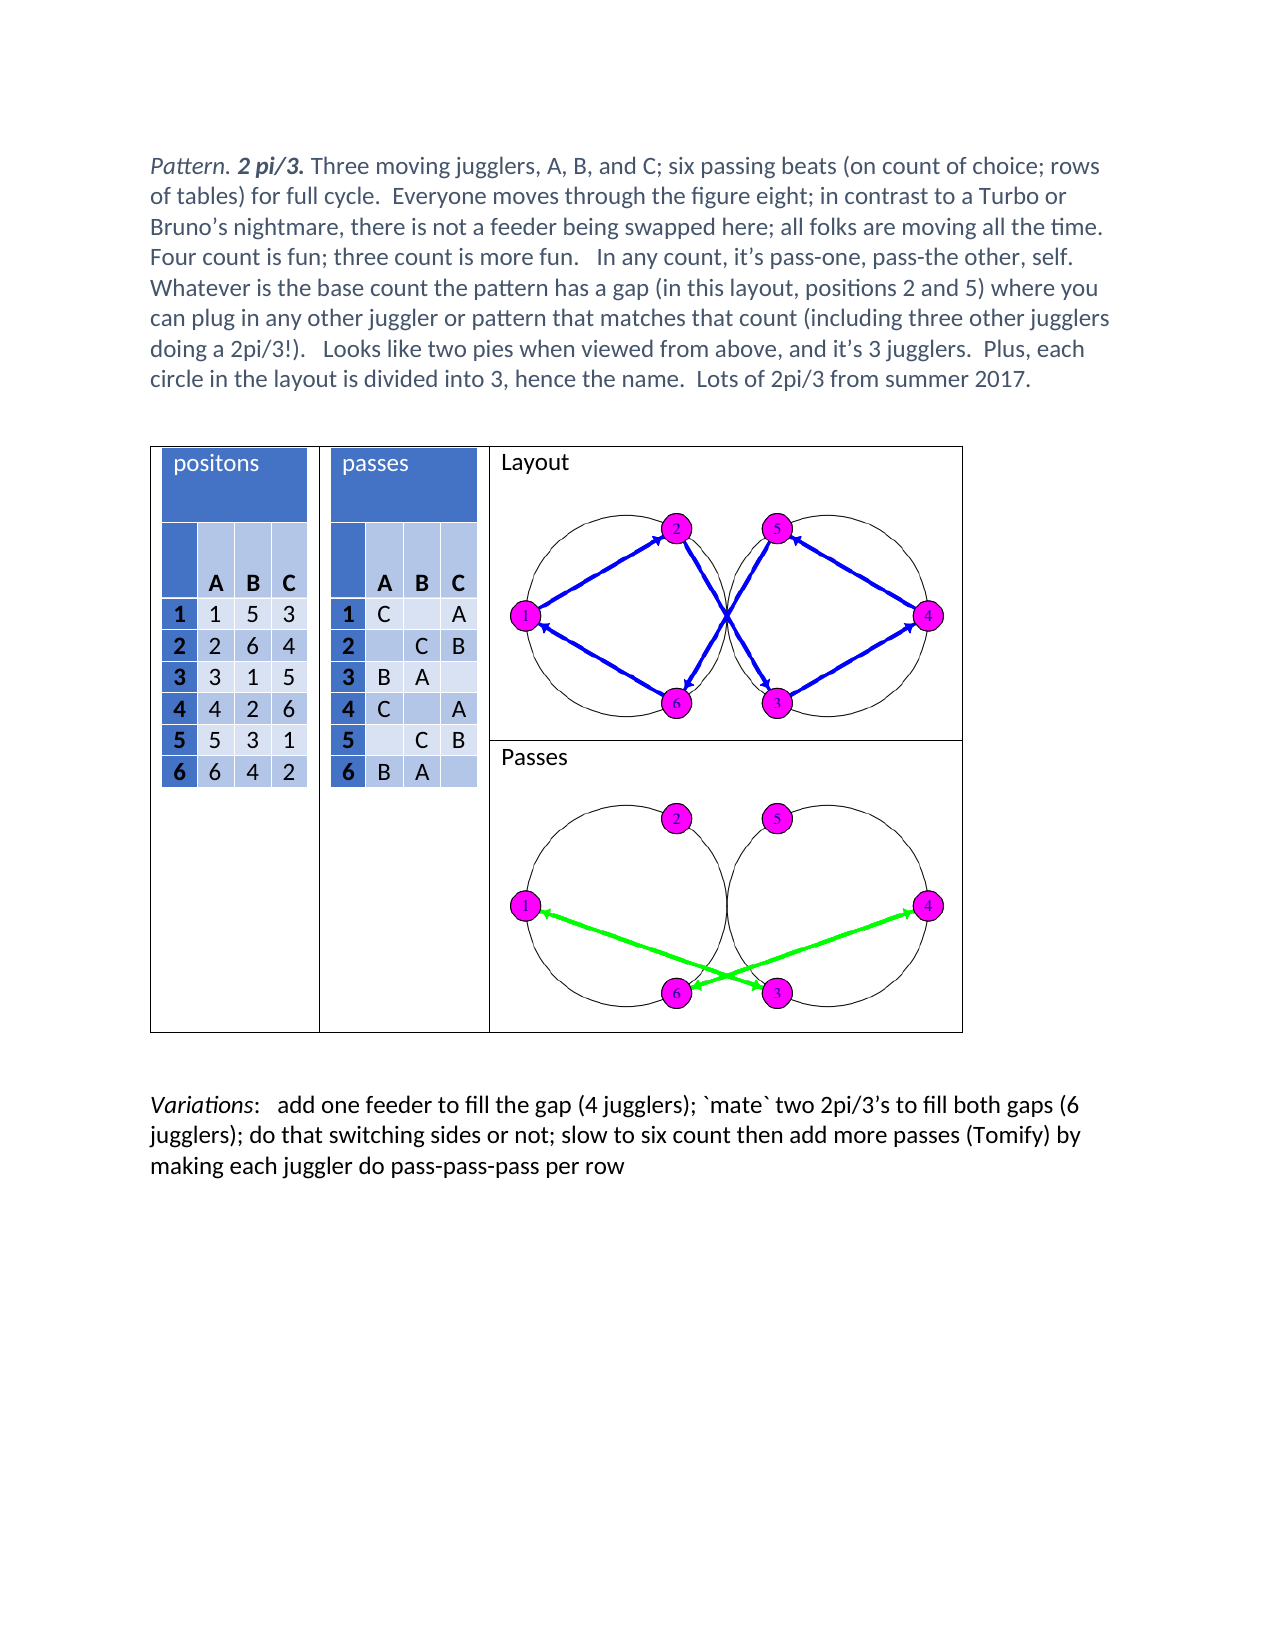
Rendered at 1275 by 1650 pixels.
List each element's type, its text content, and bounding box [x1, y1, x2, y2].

table_cell Passes [490, 741, 962, 1032]
text Variations: add one feeder to fill the gap (4 jugglers); `mate` two 2pi/3’s to fill both gaps (6 jugglers); do that switching sides or not; slow to six count then add more passes (Tomify) by making each juggler do pass-pass-pass per row [150, 1089, 1125, 1181]
table_header [151, 447, 319, 1032]
table_header Layout [490, 447, 962, 739]
table_header [320, 447, 489, 1032]
text Pattern. 2 pi/3. Three moving jugglers, A, B, and C; six passing beats (on count of choice; rows of tables) for full cycle. Everyone moves through the figure eight; in contrast to a Turbo or Bruno’s nightmare, there is not a feeder being swapped here; all folks are moving all the time. Four count is fun; three count is more fun. In any count, it’s pass-one, pass-the other, self. Whatever is the base count the pattern has a gap (in this layout, positions 2 and 5) where you can plug in any other juggler or pattern that matches that count (including three other jugglers doing a 2pi/3!). Looks like two pies when viewed from above, and it’s 3 jugglers. Plus, each circle in the layout is divided into 3, hence the name. Lots of 2pi/3 from summer 2017. [150, 150, 1125, 394]
